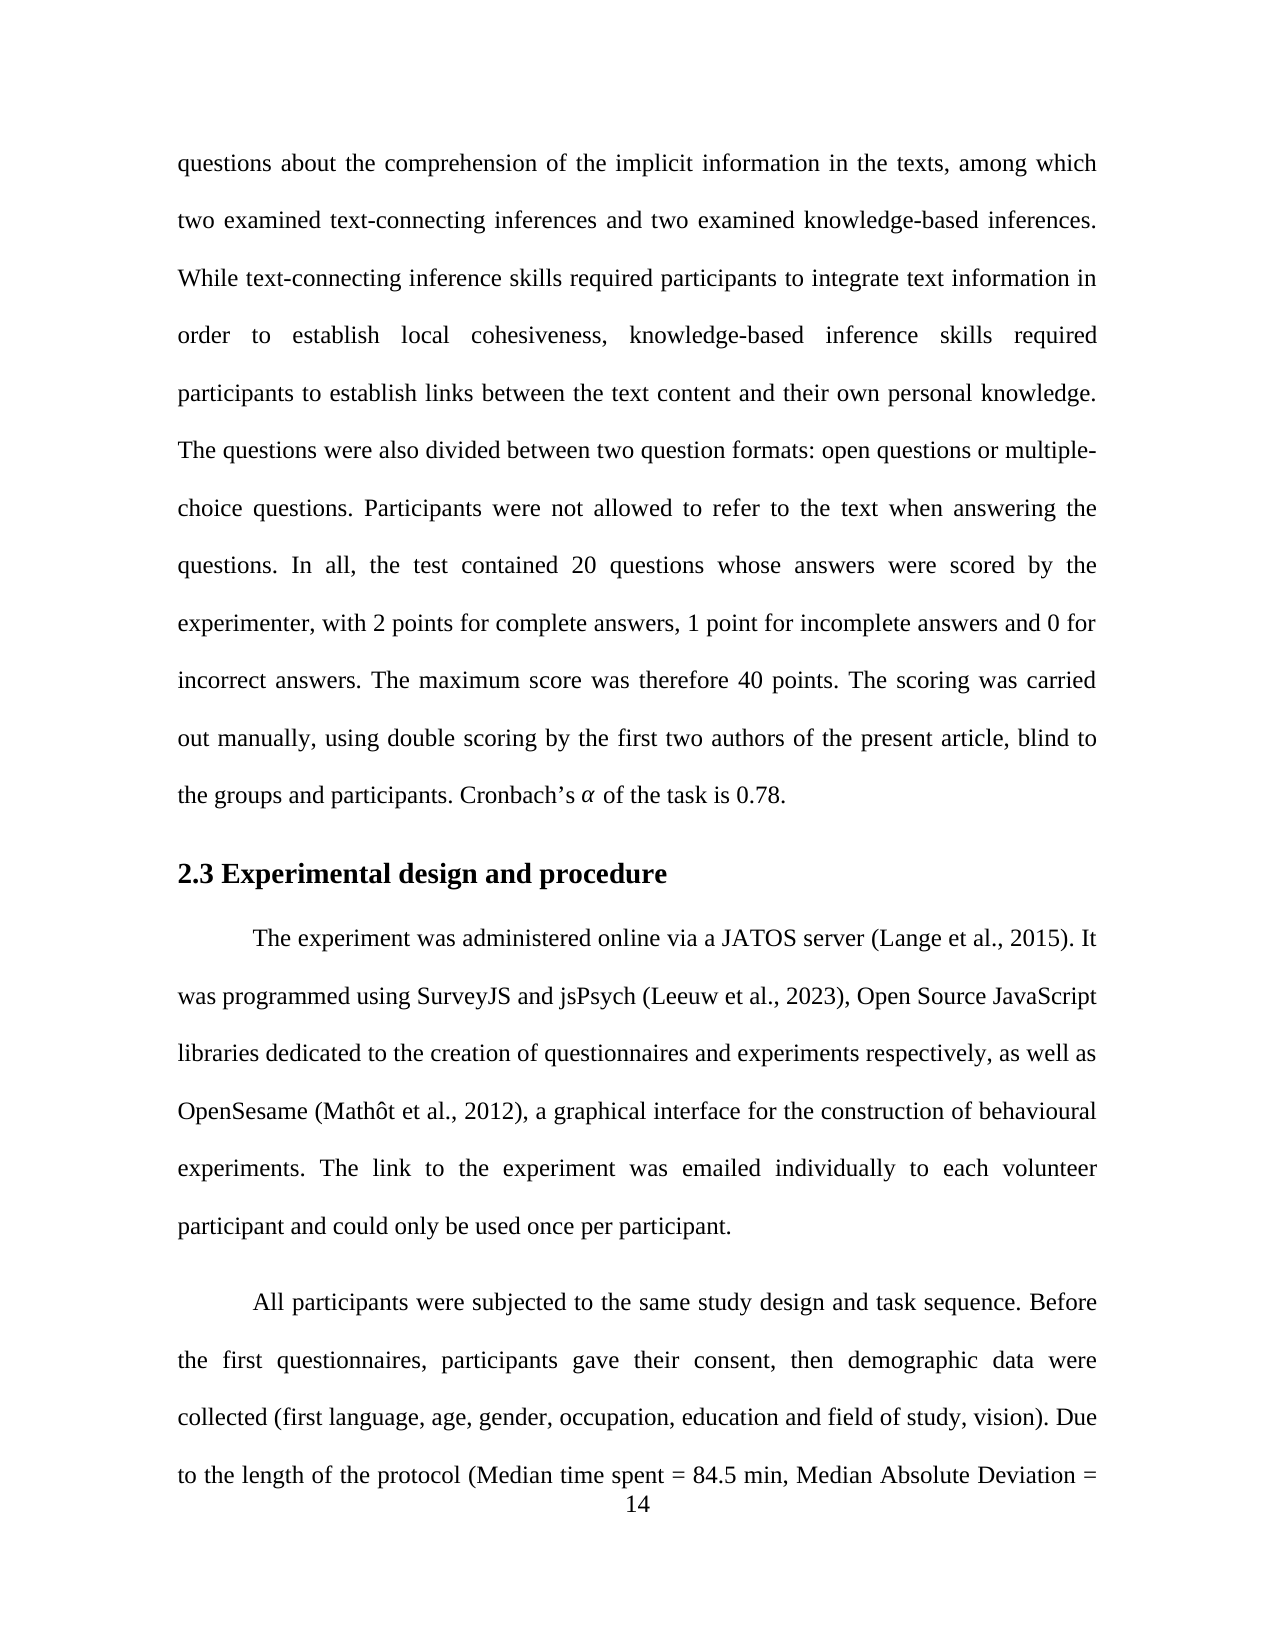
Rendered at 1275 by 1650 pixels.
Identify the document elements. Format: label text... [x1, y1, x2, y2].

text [177, 148, 1098, 809]
subtitle 2.3 Experimental design and procedure [177, 856, 1098, 890]
text The experiment was administered online via a JATOS server (Lange et al., 2015). It was programmed using SurveyJS and jsPsych (Leeuw et al., 2023), Open Source JavaScript libraries dedicated to the creation of questionnaires and experiments respectively, as well as OpenSesame (Mathôt et al., 2012), a graphical interface for the construction of behavioural experiments. The link to the experiment was emailed individually to each volunteer participant and could only be used once per participant. [177, 923, 1098, 1240]
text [177, 1287, 1098, 1488]
